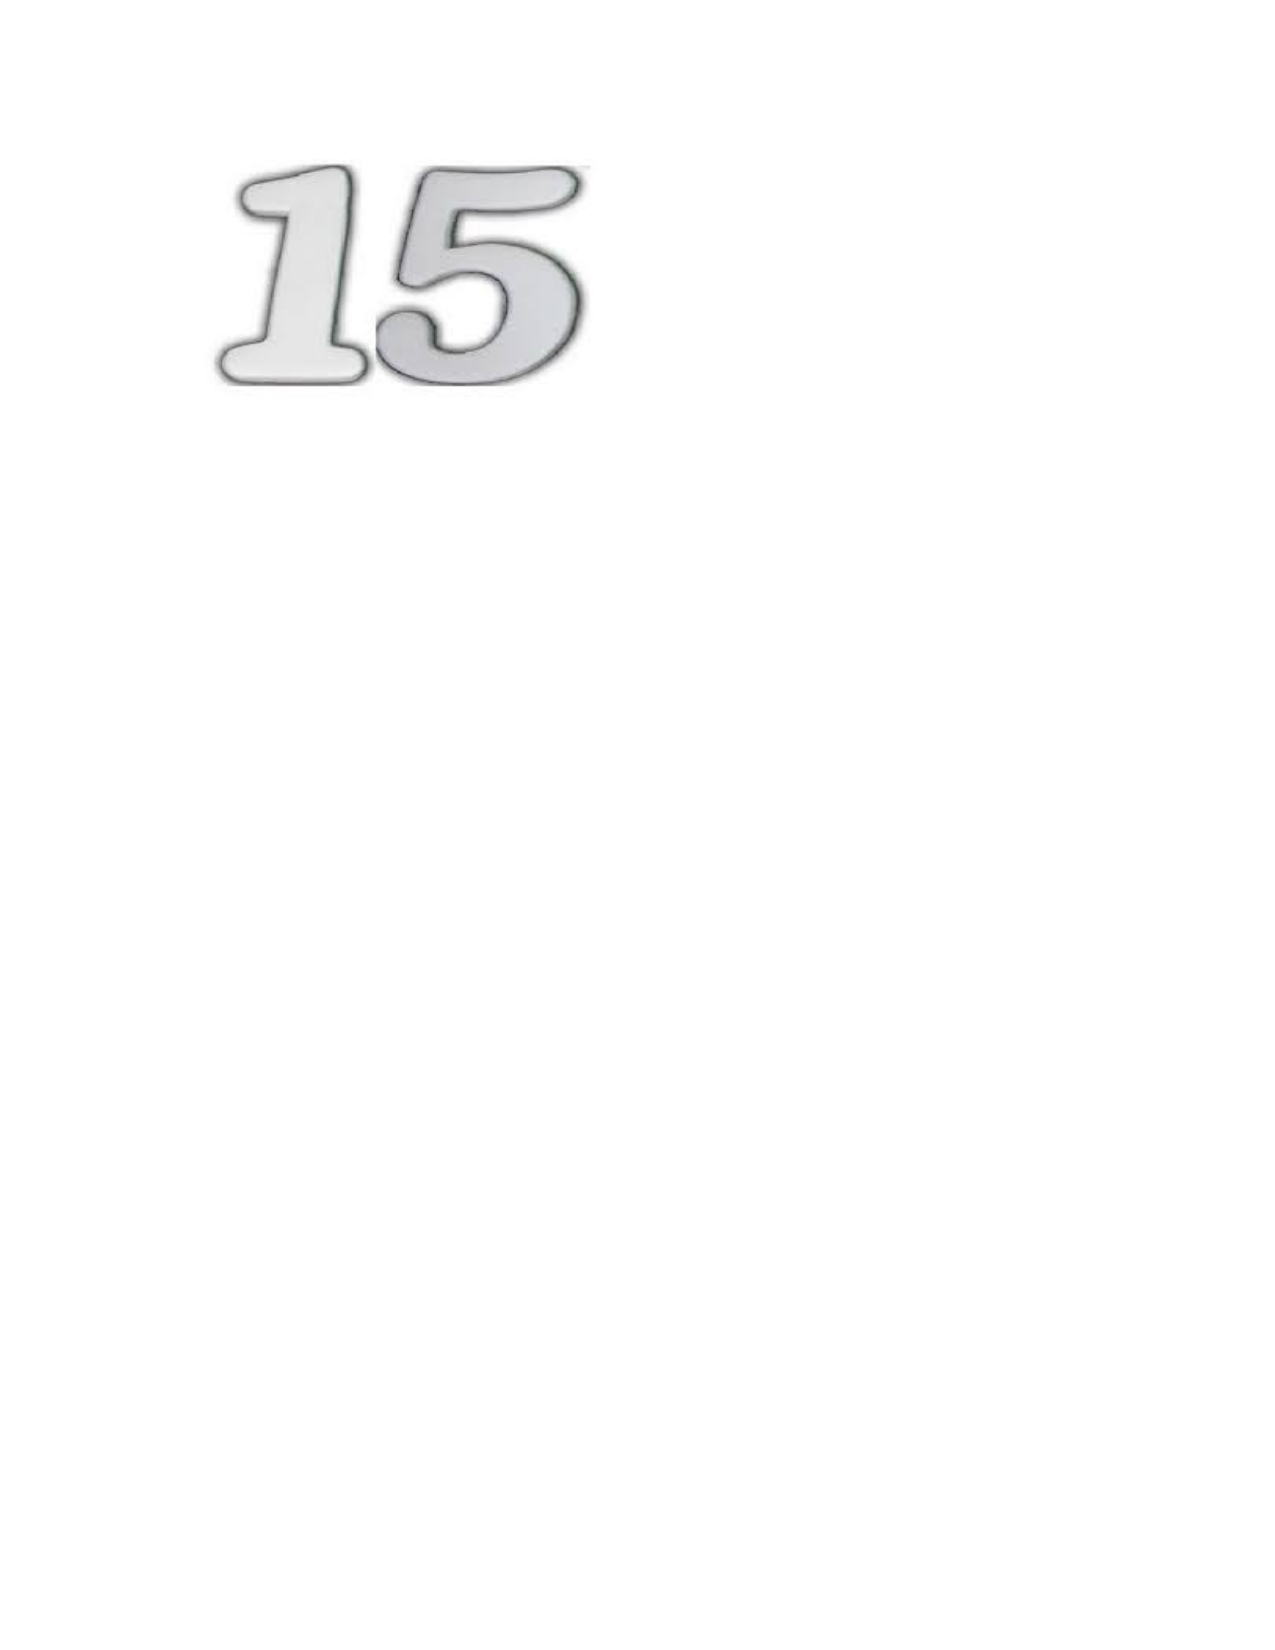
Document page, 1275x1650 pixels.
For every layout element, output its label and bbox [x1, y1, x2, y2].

picture [177, 147, 619, 427]
